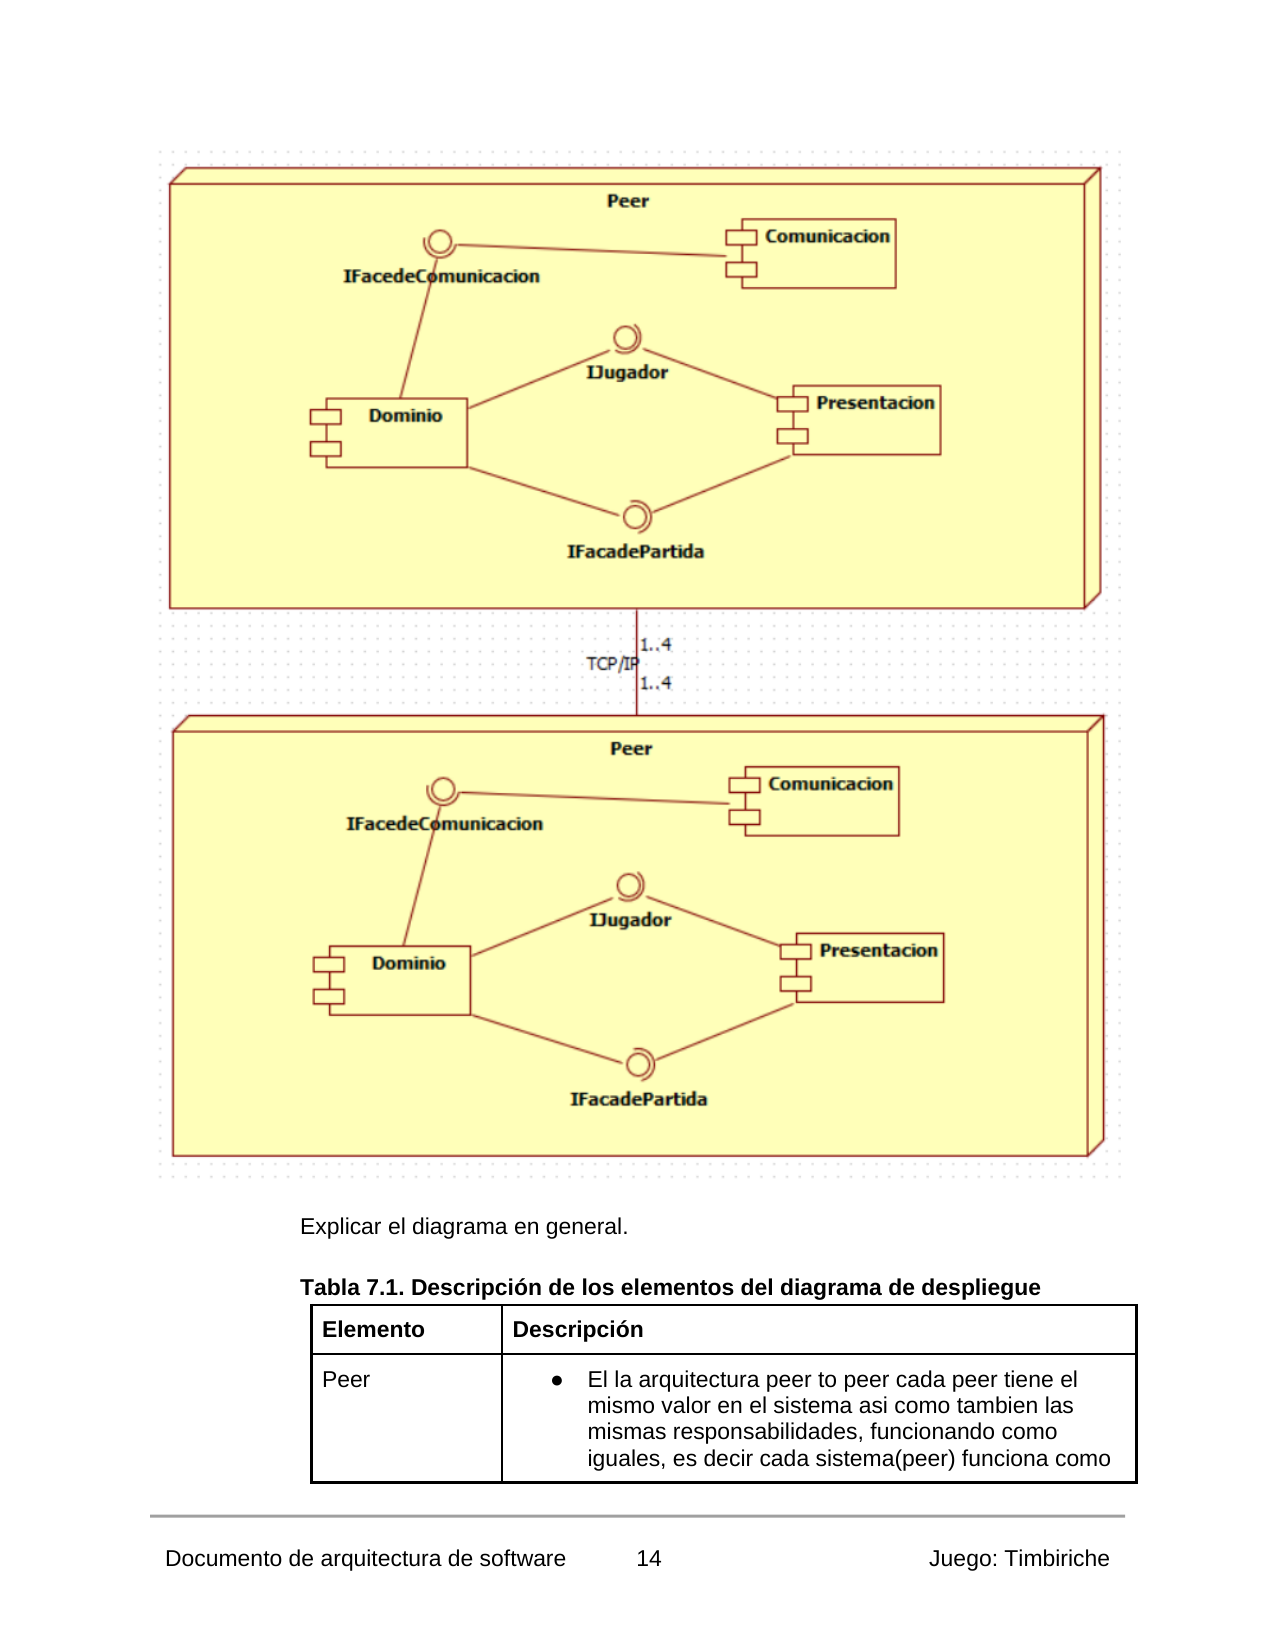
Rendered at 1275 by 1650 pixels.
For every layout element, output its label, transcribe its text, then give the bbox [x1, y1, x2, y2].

text Tabla 7.1. Descripción de los elementos del diagrama de despliegue [300, 1274, 1125, 1300]
text Explicar el diagrama en general. [300, 1213, 1125, 1239]
table_cell Peer [313, 1355, 501, 1481]
table_header Elemento [313, 1306, 501, 1353]
table_header Descripción [503, 1306, 1135, 1353]
picture [150, 150, 1125, 1180]
